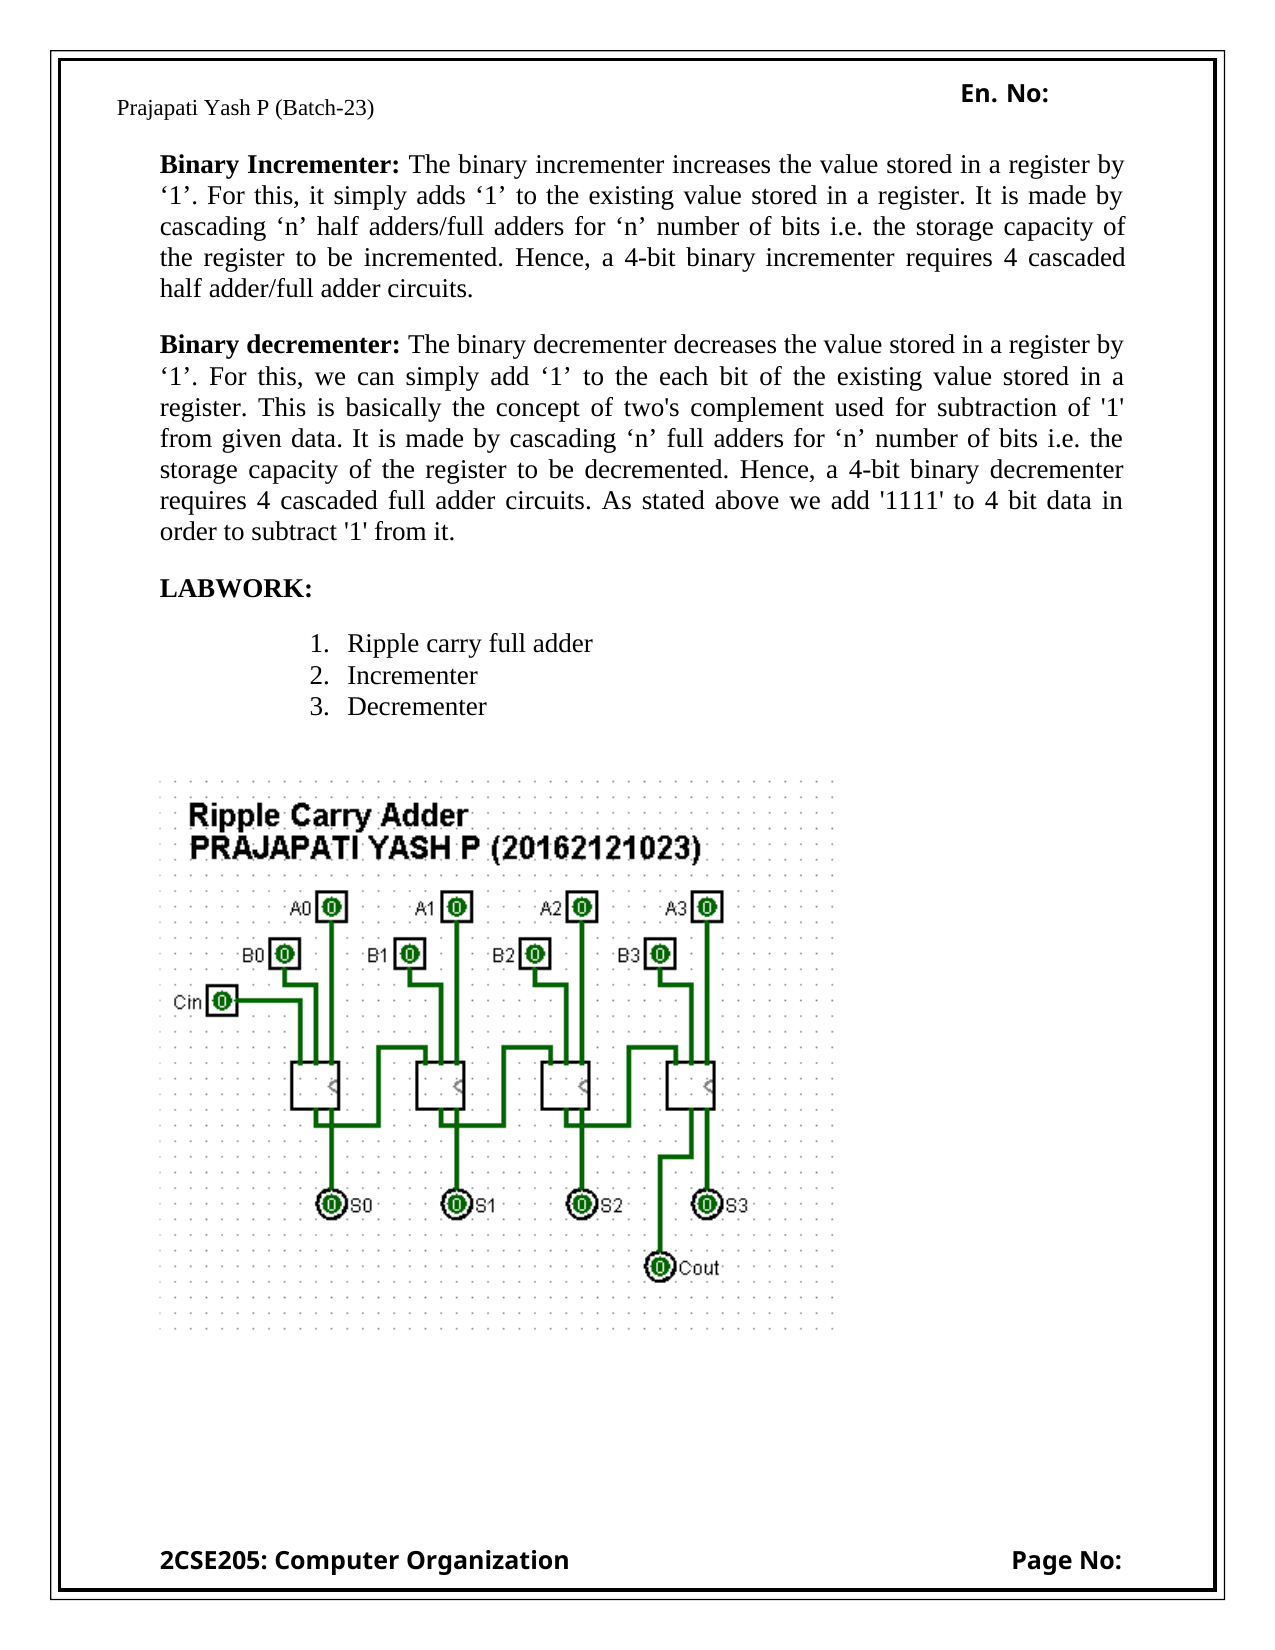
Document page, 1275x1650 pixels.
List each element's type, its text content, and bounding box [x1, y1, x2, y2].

picture [159, 778, 838, 1333]
subtitle LABWORK: [159, 572, 1196, 603]
list Decrementer [309, 690, 1196, 721]
text Binary Incrementer: The binary incrementer increases the value stored in a register by ‘1’. For this, it simply adds ‘1’ to the existing value stored in a register. It is made by cascading ‘n’ half adders/full adders for ‘n’ number of bits i.e. the storage capacity of the register to be incremented. Hence, a 4-bit binary incrementer requires 4 cascaded half adder/full adder circuits. [159, 148, 1126, 303]
text Binary decrementer: The binary decrementer decreases the value stored in a register by ‘1’. For this, we can simply add ‘1’ to the each bit of the existing value stored in a register. This is basically the concept of two's complement used for subtraction of '1' from given data. It is made by cascading ‘n’ full adders for ‘n’ number of bits i.e. the storage capacity of the register to be decremented. Hence, a 4-bit binary decrementer requires 4 cascaded full adder circuits. As stated above we add '1111' to 4 bit data in order to subtract '1' from it. [159, 328, 1125, 546]
list Incrementer [309, 659, 1196, 690]
list Ripple carry full adder [309, 627, 1196, 659]
